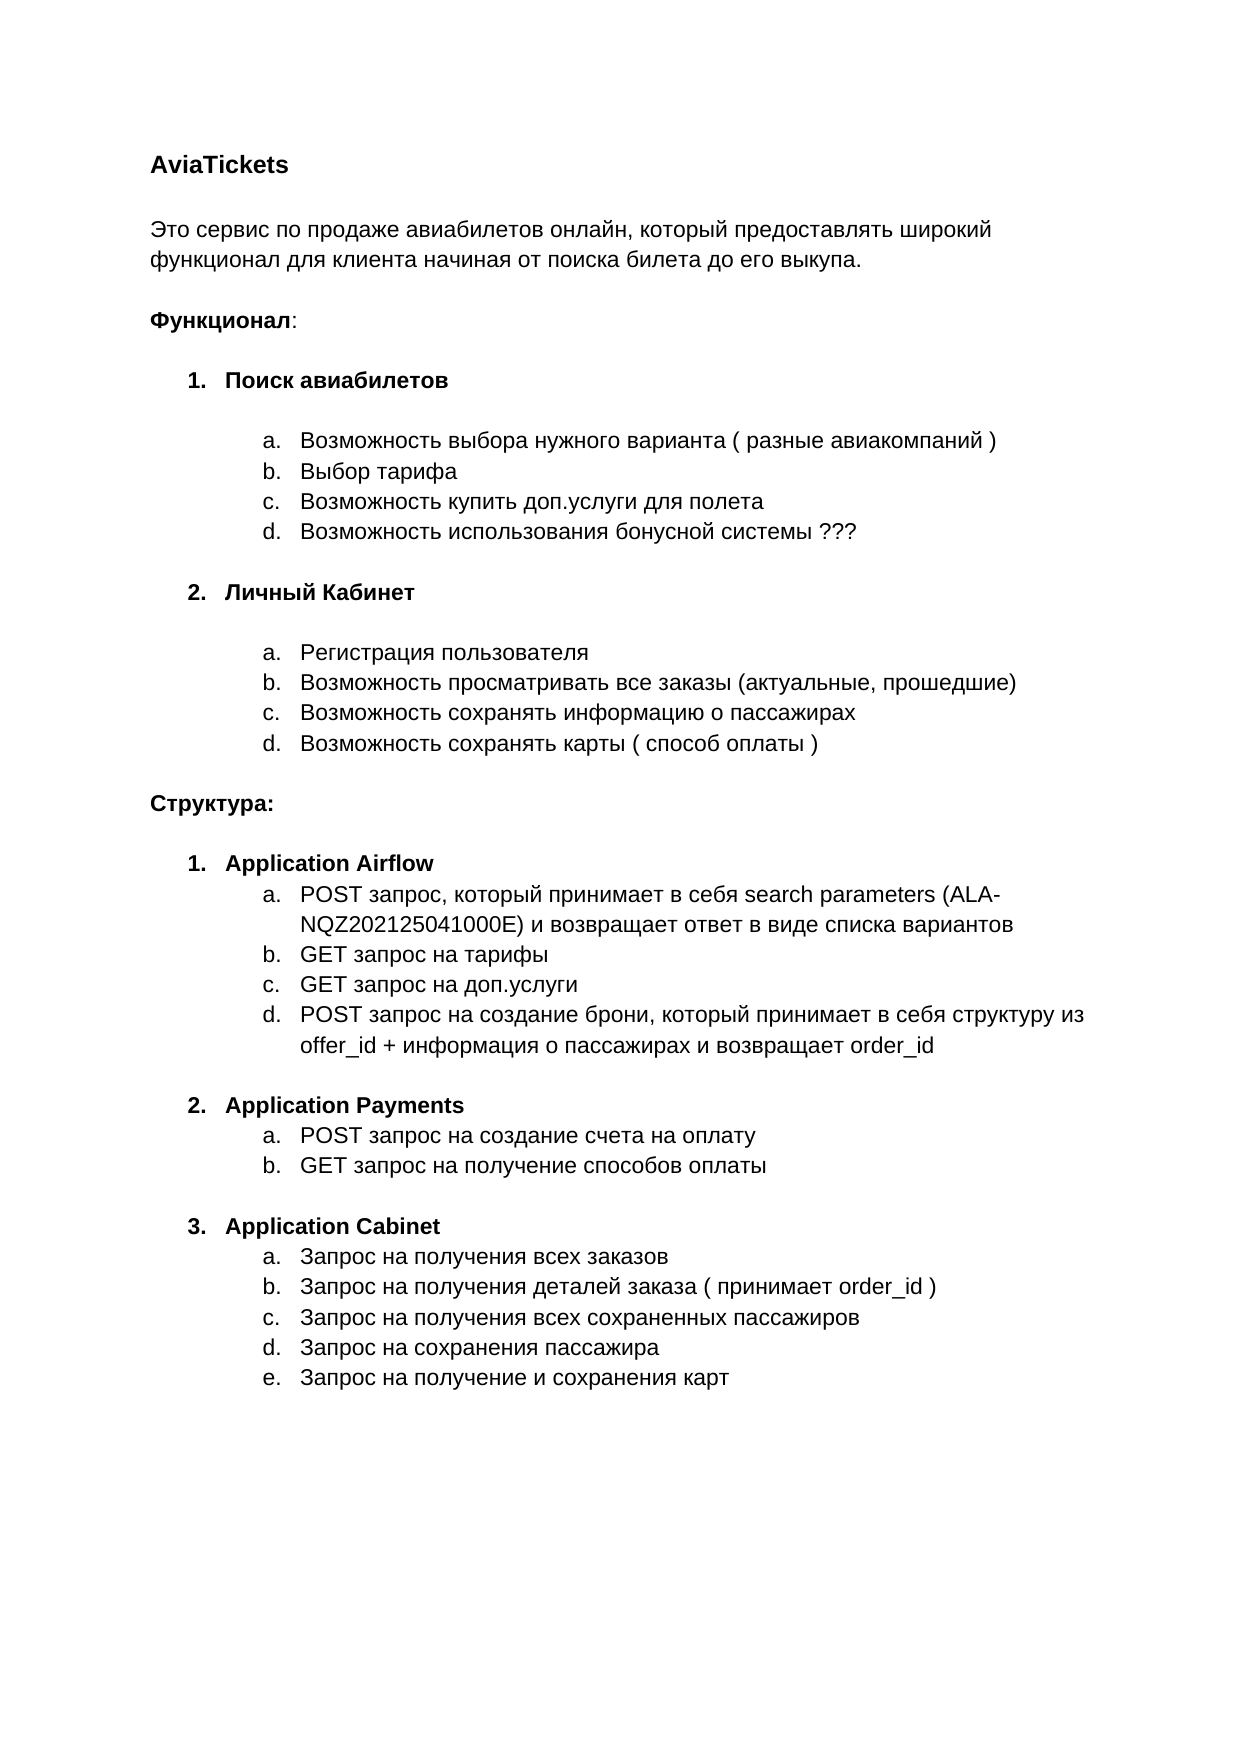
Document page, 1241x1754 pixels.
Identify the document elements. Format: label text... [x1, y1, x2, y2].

list Возможность сохранять карты ( способ оплаты ) [262, 729, 1090, 756]
list GET запрос на доп.услуги [262, 971, 1090, 998]
list Возможность выбора нужного варианта ( разные авиакомпаний ) [262, 427, 1090, 454]
list Запрос на получения всех сохраненных пассажиров [262, 1303, 1090, 1330]
list Запрос на сохранения пассажира [262, 1334, 1090, 1360]
list Возможность сохранять информацию о пассажирах [262, 699, 1090, 726]
list GET запрос на тарифы [262, 941, 1090, 967]
list GET запрос на получение способов оплаты [262, 1152, 1090, 1179]
list Запрос на получения всех заказов [262, 1243, 1090, 1269]
list POST запрос, который принимает в себя search parameters (ALA-NQZ202125041000E) и возвращает ответ в виде списка вариантов [262, 881, 1090, 937]
list Возможность использования бонусной системы ??? [262, 518, 1090, 575]
text Это сервис по продаже авиабилетов онлайн, который предоставлять широкий функционал для клиента начиная от поиска билета до его выкупа. [150, 216, 1090, 273]
list POST запрос на создание счета на оплату [262, 1122, 1090, 1149]
list Запрос на получения деталей заказа ( принимает order_id ) [262, 1273, 1090, 1300]
list Application Cabinet [187, 1213, 1090, 1239]
list Application Payments [187, 1092, 1090, 1118]
list Выбор тарифа [262, 458, 1090, 484]
list Application Airflow [187, 850, 1090, 877]
list Поиск авиабилетов [187, 367, 1090, 424]
text Структура: [150, 760, 1090, 816]
text Функционал: [150, 307, 1090, 333]
text AviaTickets [150, 150, 1090, 179]
list Запрос на получение и сохранения карт [262, 1364, 1090, 1421]
list Регистрация пользователя [262, 639, 1090, 665]
list POST запрос на создание брони, который принимает в себя структуру из offer_id + информация о пассажирах и возвращает order_id [262, 1001, 1090, 1088]
list Личный Кабинет [187, 578, 1090, 635]
list Возможность купить доп.услуги для полета [262, 488, 1090, 514]
list Возможность просматривать все заказы (актуальные, прошедшие) [262, 669, 1090, 696]
